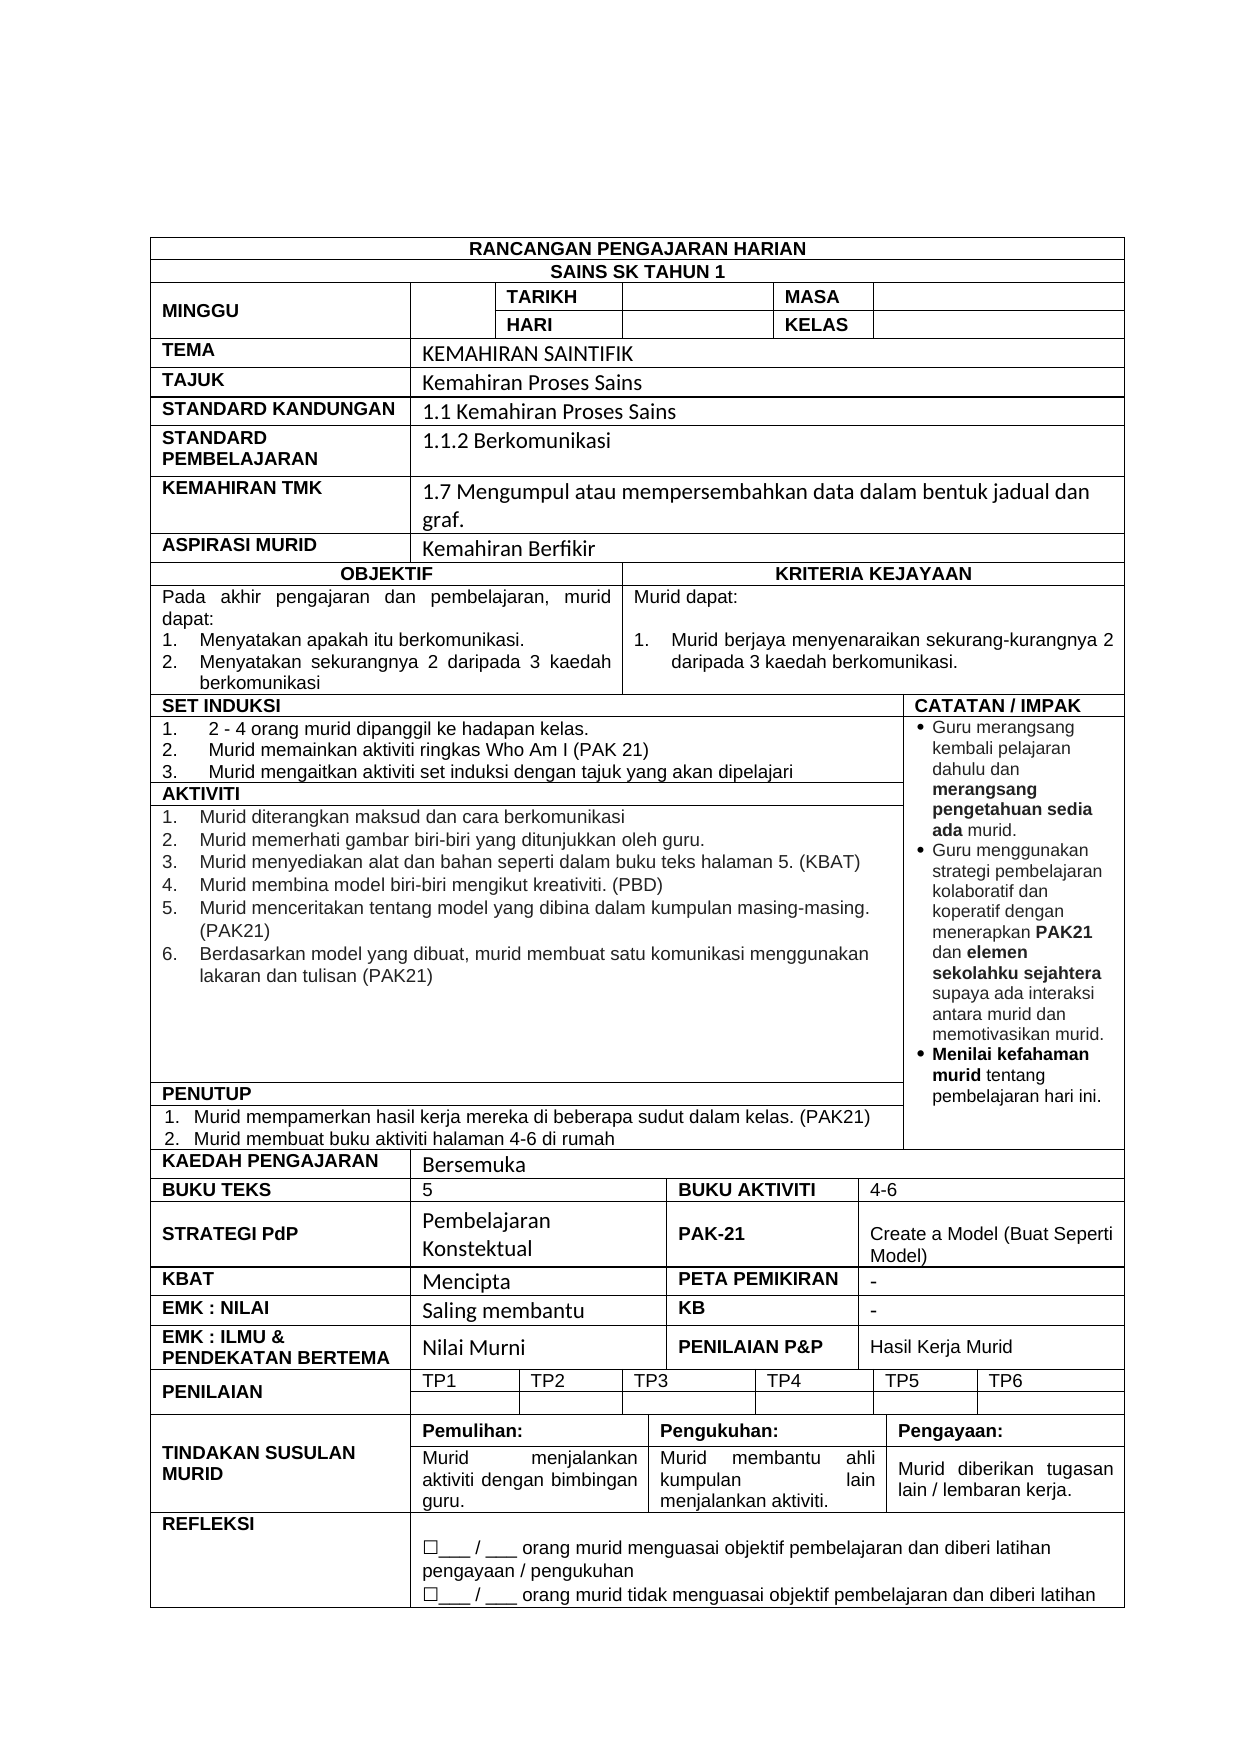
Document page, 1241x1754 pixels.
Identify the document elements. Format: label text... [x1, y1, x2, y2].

table_cell TEMA [151, 339, 410, 367]
table_cell 4-6 [859, 1179, 1124, 1201]
table_cell [859, 1268, 1124, 1295]
table_cell TP1 [411, 1370, 519, 1391]
table_cell KBAT [151, 1268, 410, 1295]
table_cell TP5 [874, 1370, 977, 1391]
table_cell TP4 [756, 1370, 873, 1391]
table_cell OBJEKTIF [151, 563, 622, 585]
table_cell TARIKH [496, 283, 622, 310]
table_cell [623, 311, 773, 338]
table_cell TP2 [520, 1370, 622, 1391]
table_cell Murid menjalankan aktiviti dengan bimbingan guru. [411, 1447, 648, 1512]
table_cell AKTIVITI [151, 783, 903, 804]
table_cell KEMAHIRAN TMK [151, 477, 410, 533]
table_cell [874, 1392, 977, 1414]
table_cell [411, 1513, 1124, 1607]
table_cell TP6 [978, 1370, 1124, 1391]
table_cell Pengukuhan: [649, 1415, 886, 1446]
table_cell [874, 311, 1124, 338]
table_cell Guru merangsang kembali pelajaran dahulu dan merangsang pengetahuan sedia ada murid. Guru menggunakan strategi pembelajaran kolaboratif dan koperatif dengan menerapkan PAK21 dan elemen sekolahku sejahtera supaya ada interaksi antara murid dan memotivasikan murid. Menilai kefahaman murid tentang pembelajaran hari ini. [904, 717, 1124, 1149]
table_cell TP3 [623, 1370, 755, 1391]
table_cell SAINS SK TAHUN 1 [151, 260, 1124, 282]
table_cell TAJUK [151, 368, 410, 396]
table_cell KELAS [774, 311, 873, 338]
table_cell PAK-21 [667, 1202, 858, 1266]
table_cell STRATEGI PdP [151, 1202, 410, 1266]
table_cell REFLEKSI [151, 1513, 410, 1607]
table_cell EMK : NILAI [151, 1296, 410, 1324]
table_header RANCANGAN PENGAJARAN HARIAN [151, 238, 1124, 259]
table_cell [623, 1392, 755, 1414]
table_cell [411, 1202, 666, 1266]
table_cell Murid membantu ahli kumpulan lain menjalankan aktiviti. [649, 1447, 886, 1512]
table_cell [874, 283, 1124, 310]
table_cell SET INDUKSI [151, 695, 903, 716]
table_cell PENUTUP [151, 1083, 903, 1105]
table_cell ASPIRASI MURID [151, 534, 410, 562]
table_cell [859, 1202, 1124, 1266]
table_cell Murid dapat: Murid berjaya menyenaraikan sekurang-kurangnya 2 daripada 3 kaedah berkomunikasi. [623, 586, 1124, 694]
table_cell [756, 1392, 873, 1414]
table_cell KRITERIA KEJAYAAN [623, 563, 1124, 585]
table_cell [520, 1392, 622, 1414]
table_cell 5 [411, 1179, 666, 1201]
table_cell HARI [496, 311, 622, 338]
table_cell MASA [774, 283, 873, 310]
table_cell EMK : ILMU & PENDEKATAN BERTEMA [151, 1326, 410, 1369]
table_cell 2 - 4 orang murid dipanggil ke hadapan kelas. Murid memainkan aktiviti ringkas Who Am I (PAK 21) Murid mengaitkan aktiviti set induksi dengan tajuk yang akan dipelajari [151, 717, 903, 782]
table_cell KAEDAH PENGAJARAN [151, 1150, 410, 1178]
table_cell PETA PEMIKIRAN [667, 1268, 858, 1295]
table_cell [623, 283, 773, 310]
table_cell BUKU TEKS [151, 1179, 410, 1201]
table_cell PENILAIAN [151, 1370, 410, 1414]
table_cell KB [667, 1296, 858, 1324]
table_cell TINDAKAN SUSULAN MURID [151, 1415, 410, 1512]
table_cell BUKU AKTIVITI [667, 1179, 858, 1201]
table_cell [859, 1326, 1124, 1369]
table_cell [411, 1392, 519, 1414]
table_cell STANDARD PEMBELAJARAN [151, 426, 410, 476]
table_cell [411, 283, 495, 338]
table_cell Pengayaan: [887, 1415, 1124, 1446]
table_cell PENILAIAN P&P [667, 1326, 858, 1369]
table_cell Murid mempamerkan hasil kerja mereka di beberapa sudut dalam kelas. (PAK21) Murid membuat buku aktiviti halaman 4-6 di rumah [151, 1106, 903, 1149]
table_cell Pemulihan: [411, 1415, 648, 1446]
table_cell MINGGU [151, 283, 410, 338]
table_cell [411, 426, 1124, 476]
table_cell [978, 1392, 1124, 1414]
table_cell Murid diberikan tugasan lain / lembaran kerja. [887, 1447, 1124, 1512]
table_cell Pada akhir pengajaran dan pembelajaran, murid dapat: Menyatakan apakah itu berkomunikasi. Menyatakan sekurangnya 2 daripada 3 kaedah berkomunikasi [151, 586, 622, 694]
table_cell Murid diterangkan maksud dan cara berkomunikasi Murid memerhati gambar biri-biri yang ditunjukkan oleh guru. Murid menyediakan alat dan bahan seperti dalam buku teks halaman 5. (KBAT) Murid membina model biri-biri mengikut kreativiti. (PBD) Murid menceritakan tentang model yang dibina dalam kumpulan masing-masing. (PAK21) Berdasarkan model yang dibuat, murid membuat satu komunikasi menggunakan lakaran dan tulisan (PAK21) [151, 806, 903, 1082]
table_cell CATATAN / IMPAK [904, 695, 1124, 716]
table_cell STANDARD KANDUNGAN [151, 398, 410, 425]
